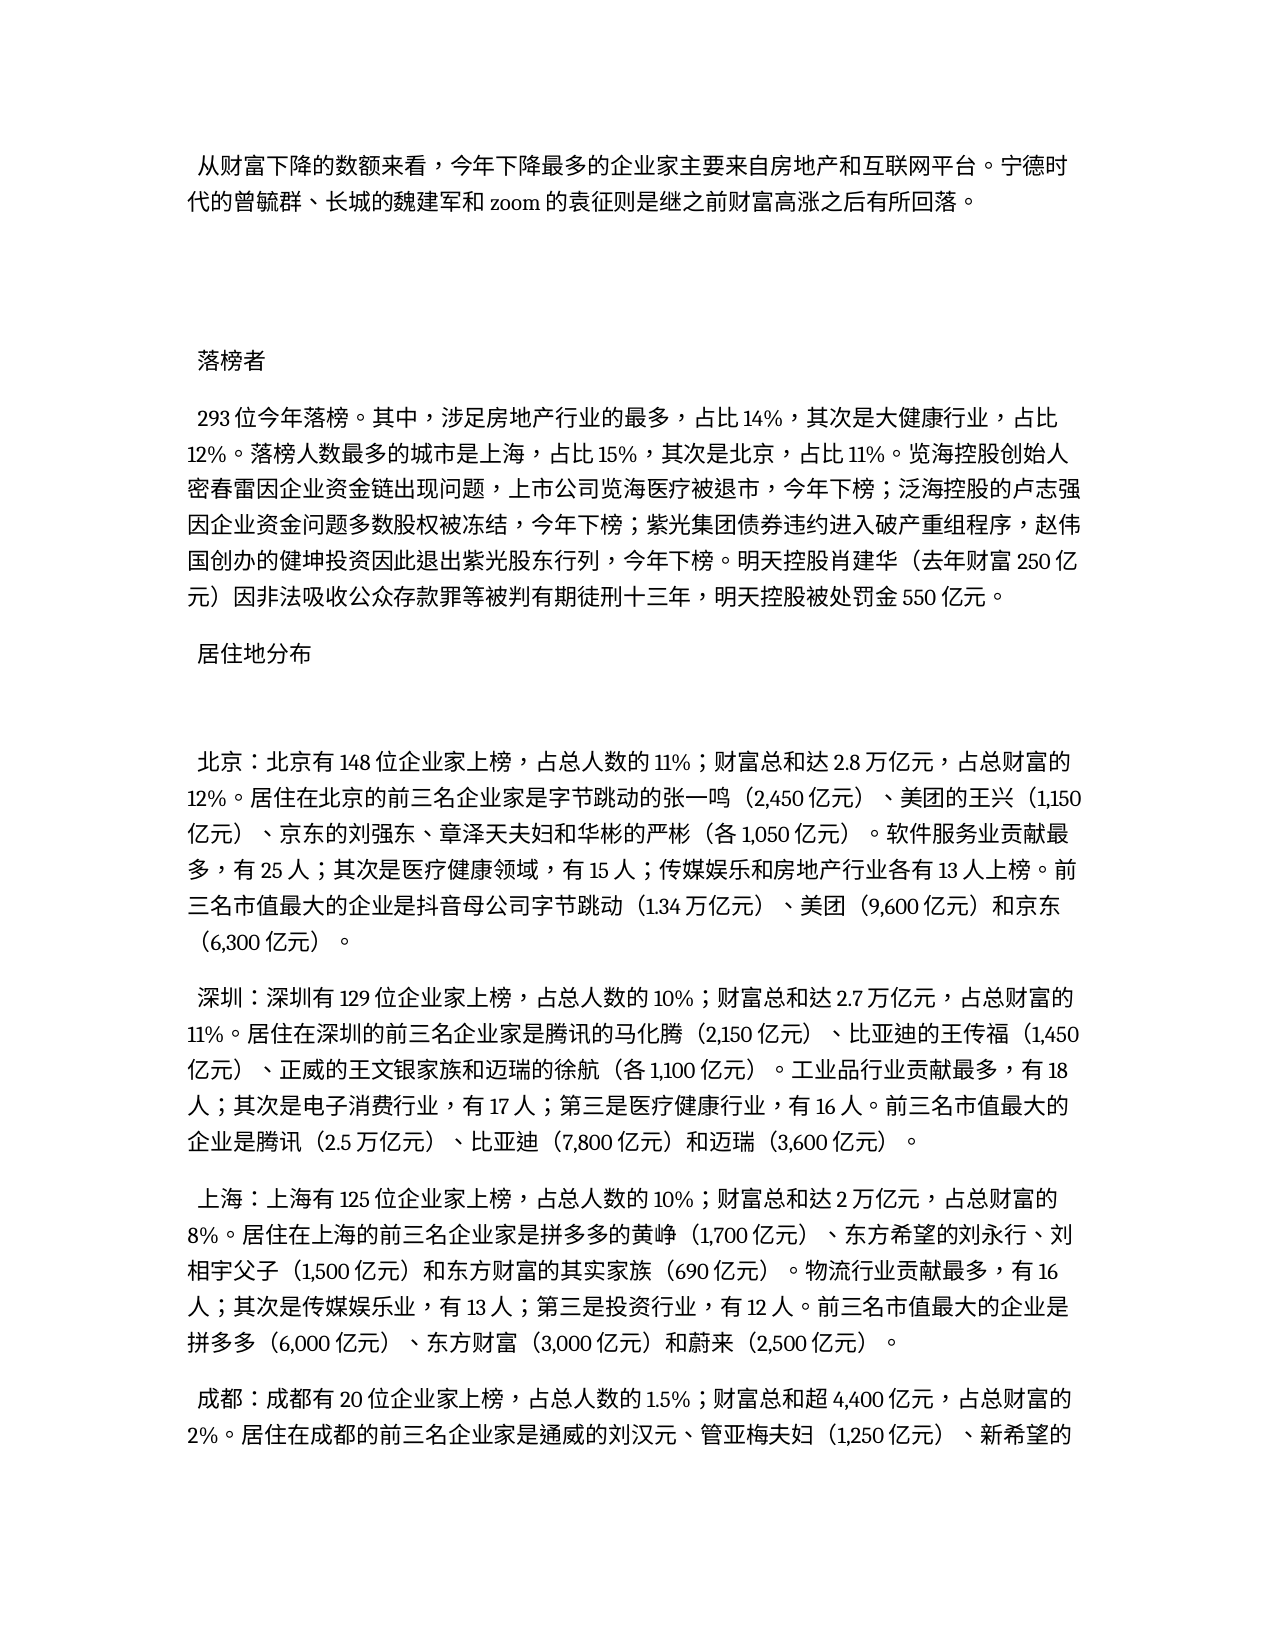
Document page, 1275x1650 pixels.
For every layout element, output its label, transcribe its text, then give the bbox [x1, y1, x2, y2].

text 深圳：深圳有129位企业家上榜，占总人数的10%；财富总和达2.7万亿元，占总财富的11%。居住在深圳的前三名企业家是腾讯的马化腾（2,150亿元）、比亚迪的王传福（1,450亿元）、正威的王文银家族和迈瑞的徐航（各1,100亿元）。工业品行业贡献最多，有18人；其次是电子消费行业，有17人；第三是医疗健康行业，有16人。前三名市值最大的企业是腾讯（2.5万亿元）、比亚迪（7,800亿元）和迈瑞（3,600亿元）。 [187, 982, 1087, 1157]
text 上海：上海有125位企业家上榜，占总人数的10%；财富总和达2万亿元，占总财富的8%。居住在上海的前三名企业家是拼多多的黄峥（1,700亿元）、东方希望的刘永行、刘相宇父子（1,500亿元）和东方财富的其实家族（690亿元）。物流行业贡献最多，有16人；其次是传媒娱乐业，有13人；第三是投资行业，有12人。前三名市值最大的企业是拼多多（6,000亿元）、东方财富（3,000亿元）和蔚来（2,500亿元）。 [187, 1183, 1087, 1358]
text 居住地分布 [187, 638, 1087, 669]
text 北京：北京有148位企业家上榜，占总人数的11%；财富总和达2.8万亿元，占总财富的12%。居住在北京的前三名企业家是字节跳动的张一鸣（2,450亿元）、美团的王兴（1,150亿元）、京东的刘强东、章泽天夫妇和华彬的严彬（各1,050亿元）。软件服务业贡献最多，有25人；其次是医疗健康领域，有15人；传媒娱乐和房地产行业各有13人上榜。前三名市值最大的企业是抖音母公司字节跳动（1.34万亿元）、美团（9,600亿元）和京东（6,300亿元）。 [187, 746, 1087, 957]
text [187, 1383, 1087, 1451]
text 293位今年落榜。其中，涉足房地产行业的最多，占比14%，其次是大健康行业，占比12%。落榜人数最多的城市是上海，占比15%，其次是北京，占比11%。览海控股创始人密春雷因企业资金链出现问题，上市公司览海医疗被退市，今年下榜；泛海控股的卢志强因企业资金问题多数股权被冻结，今年下榜；紫光集团债券违约进入破产重组程序，赵伟国创办的健坤投资因此退出紫光股东行列，今年下榜。明天控股肖建华（去年财富250亿元）因非法吸收公众存款罪等被判有期徒刑十三年，明天控股被处罚金550亿元。 [187, 402, 1087, 612]
text 落榜者 [187, 345, 1087, 376]
text 从财富下降的数额来看，今年下降最多的企业家主要来自房地产和互联网平台。宁德时代的曾毓群、长城的魏建军和zoom的袁征则是继之前财富高涨之后有所回落。 [187, 150, 1087, 217]
